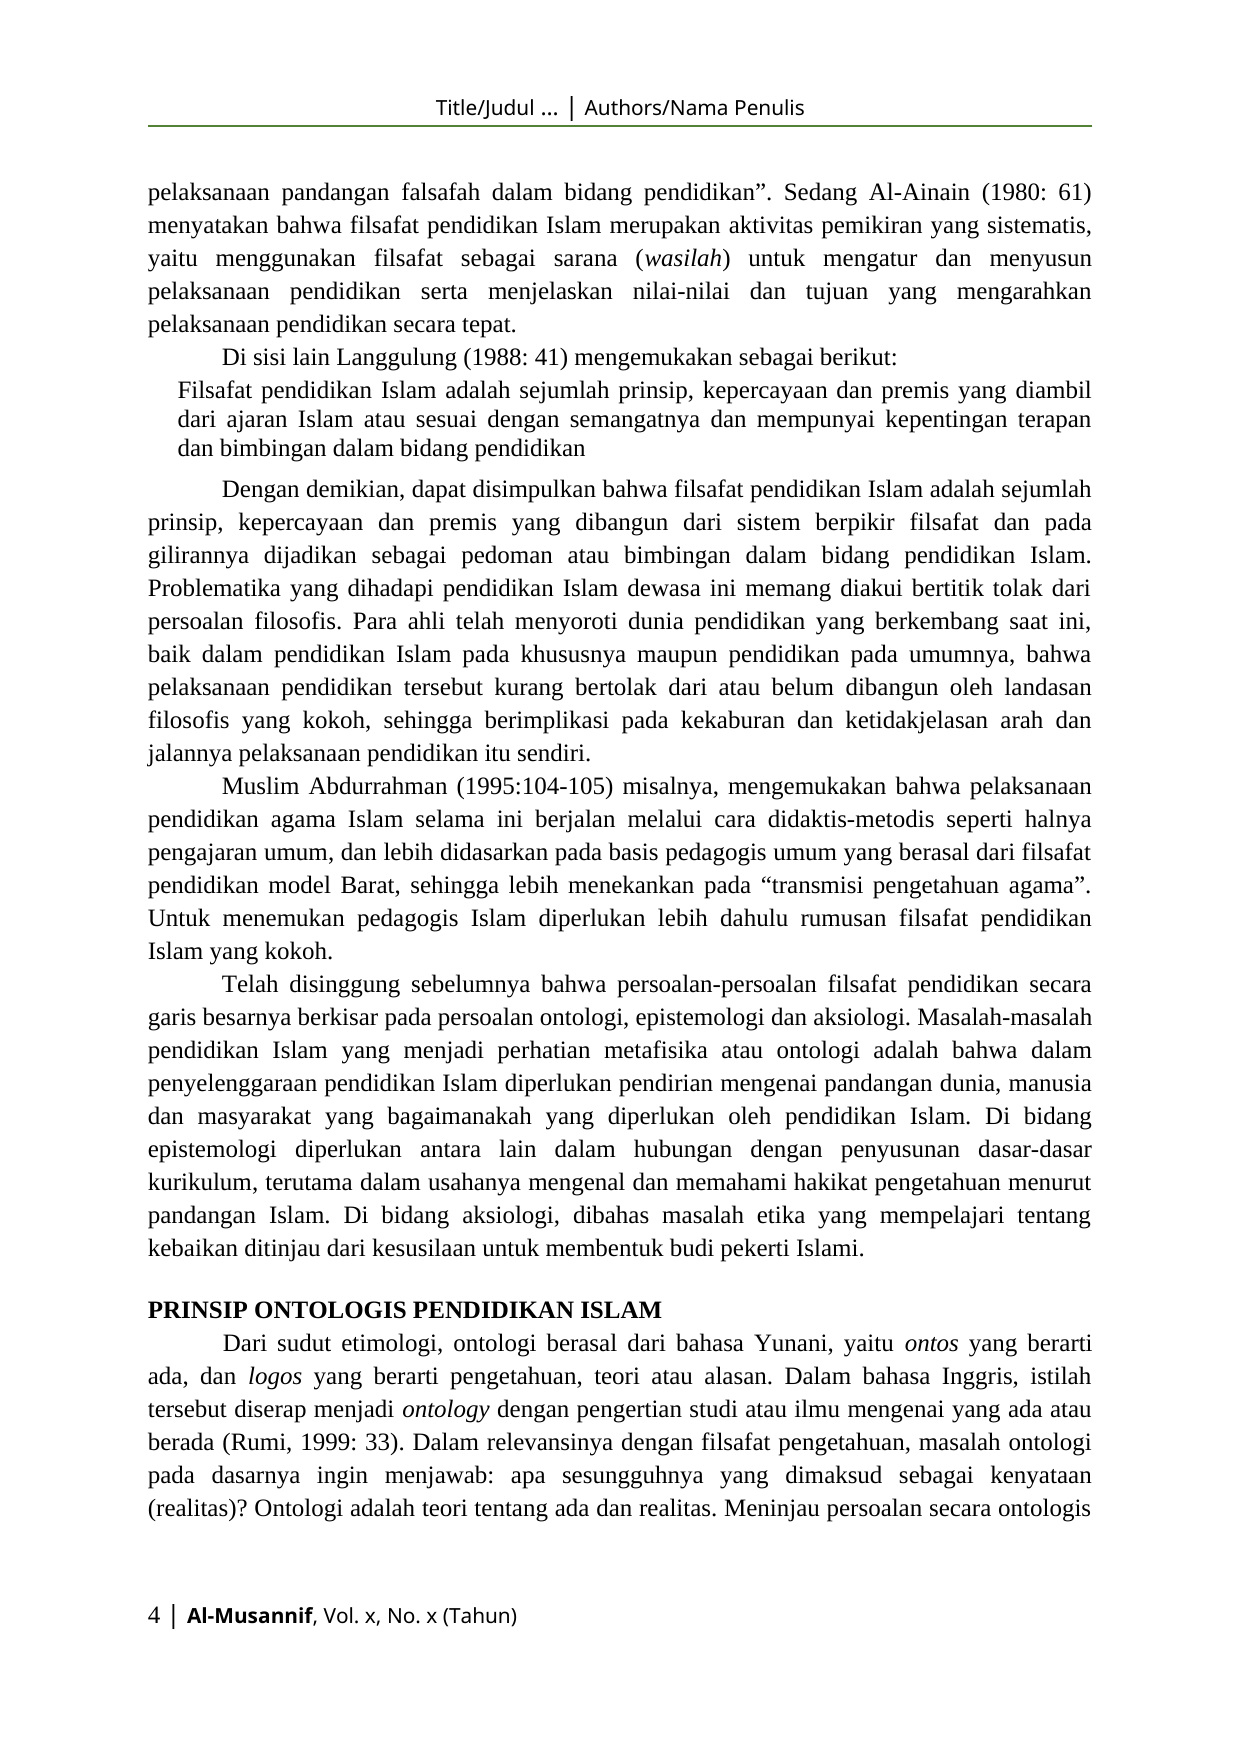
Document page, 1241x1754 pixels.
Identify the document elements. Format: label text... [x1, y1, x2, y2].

text Di sisi lain Langgulung (1988: 41) mengemukakan sebagai berikut: [148, 342, 1092, 371]
text Dengan demikian, dapat disimpulkan bahwa filsafat pendidikan Islam adalah sejumlah prinsip, kepercayaan dan premis yang dibangun dari sistem berpikir filsafat dan pada gilirannya dijadikan sebagai pedoman atau bimbingan dalam bidang pendidikan Islam. Problematika yang dihadapi pendidikan Islam dewasa ini memang diakui bertitik tolak dari persoalan filosofis. Para ahli telah menyoroti dunia pendidikan yang berkembang saat ini, baik dalam pendidikan Islam pada khususnya maupun pendidikan pada umumnya, bahwa pelaksanaan pendidikan tersebut kurang bertolak dari atau belum dibangun oleh landasan filosofis yang kokoh, sehingga berimplikasi pada kekaburan dan ketidakjelasan arah dan jalannya pelaksanaan pendidikan itu sendiri. [148, 474, 1092, 767]
text Filsafat pendidikan Islam adalah sejumlah prinsip, kepercayaan dan premis yang diambil dari ajaran Islam atau sesuai dengan semangatnya dan mempunyai kepentingan terapan dan bimbingan dalam bidang pendidikan [177, 375, 1092, 462]
text Muslim Abdurrahman (1995:104-105) misalnya, mengemukakan bahwa pelaksanaan pendidikan agama Islam selama ini berjalan melalui cara didaktis-metodis seperti halnya pengajaran umum, dan lebih didasarkan pada basis pedagogis umum yang berasal dari filsafat pendidikan model Barat, sehingga lebih menekankan pada “transmisi pengetahuan agama”. Untuk menemukan pedagogis Islam diperlukan lebih dahulu rumusan filsafat pendidikan Islam yang kokoh. [148, 771, 1092, 965]
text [148, 1328, 1092, 1522]
text Telah disinggung sebelumnya bahwa persoalan-persoalan filsafat pendidikan secara garis besarnya berkisar pada persoalan ontologi, epistemologi dan aksiologi. Masalah-masalah pendidikan Islam yang menjadi perhatian metafisika atau ontologi adalah bahwa dalam penyelenggaraan pendidikan Islam diperlukan pendirian mengenai pandangan dunia, manusia dan masyarakat yang bagaimanakah yang diperlukan oleh pendidikan Islam. Di bidang epistemologi diperlukan antara lain dalam hubungan dengan penyusunan dasar-dasar kurikulum, terutama dalam usahanya mengenal dan memahami hakikat pengetahuan menurut pandangan Islam. Di bidang aksiologi, dibahas masalah etika yang mempelajari tentang kebaikan ditinjau dari kesusilaan untuk membentuk budi pekerti Islami. [148, 969, 1092, 1262]
text PRINSIP ONTOLOGIS PENDIDIKAN ISLAM [148, 1295, 1092, 1324]
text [148, 177, 1092, 338]
